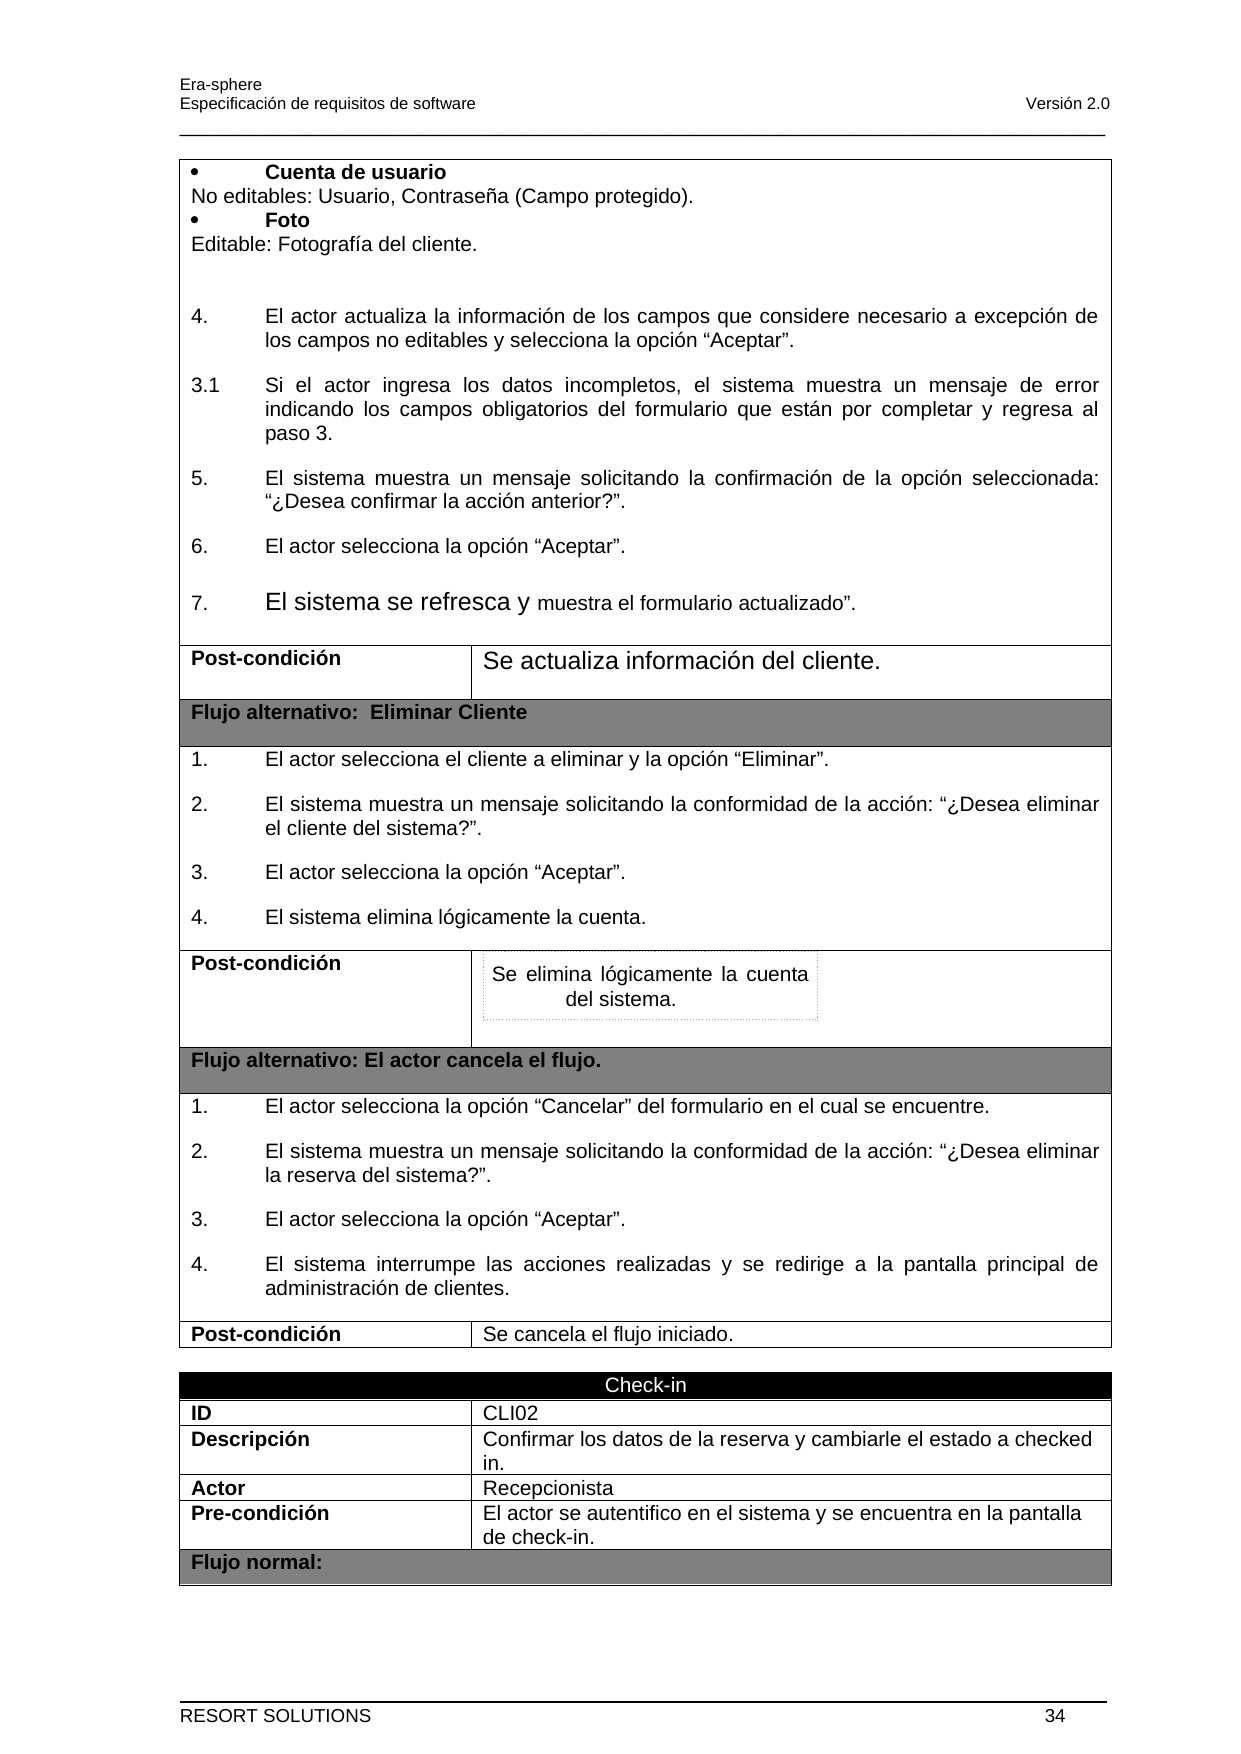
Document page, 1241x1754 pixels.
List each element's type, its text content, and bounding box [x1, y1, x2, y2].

table_cell Flujo alternativo: Eliminar Cliente [180, 700, 1111, 746]
table_cell Descripción [180, 1426, 471, 1474]
table_header Check-in [180, 1373, 1111, 1399]
table_cell Se actualiza información del cliente. [472, 646, 1111, 699]
table_cell [472, 951, 1111, 1047]
table_cell El actor selecciona el cliente a eliminar y la opción “Eliminar”. El sistema muestra un mensaje solicitando la conformidad de la acción: “¿Desea eliminar el cliente del sistema?”. El actor selecciona la opción “Aceptar”. El sistema elimina lógicamente la cuenta. [180, 747, 1111, 950]
table_cell ID [180, 1401, 471, 1425]
table_cell Actor [180, 1475, 471, 1500]
table_cell CLI02 [472, 1401, 1111, 1425]
table_cell Post-condición [180, 951, 471, 1047]
table_cell Recepcionista [472, 1475, 1111, 1500]
table_cell Post-condición [180, 646, 471, 699]
table_cell El actor selecciona la opción “Cancelar” del formulario en el cual se encuentre. El sistema muestra un mensaje solicitando la conformidad de la acción: “¿Desea eliminar la reserva del sistema?”. El actor selecciona la opción “Aceptar”. El sistema interrumpe las acciones realizadas y se redirige a la pantalla principal de administración de clientes. [180, 1094, 1111, 1321]
table_cell Post-condición [180, 1322, 471, 1347]
table_cell Flujo normal: [180, 1550, 1111, 1584]
table_cell Flujo alternativo: El actor cancela el flujo. [180, 1048, 1111, 1093]
table_cell Confirmar los datos de la reserva y cambiarle el estado a checked in. [472, 1426, 1111, 1474]
table_cell El actor se autentifico en el sistema y se encuentra en la pantalla de check-in. [472, 1501, 1111, 1549]
table_cell Pre-condición [180, 1501, 471, 1549]
table_cell Se cancela el flujo iniciado. [472, 1322, 1111, 1347]
